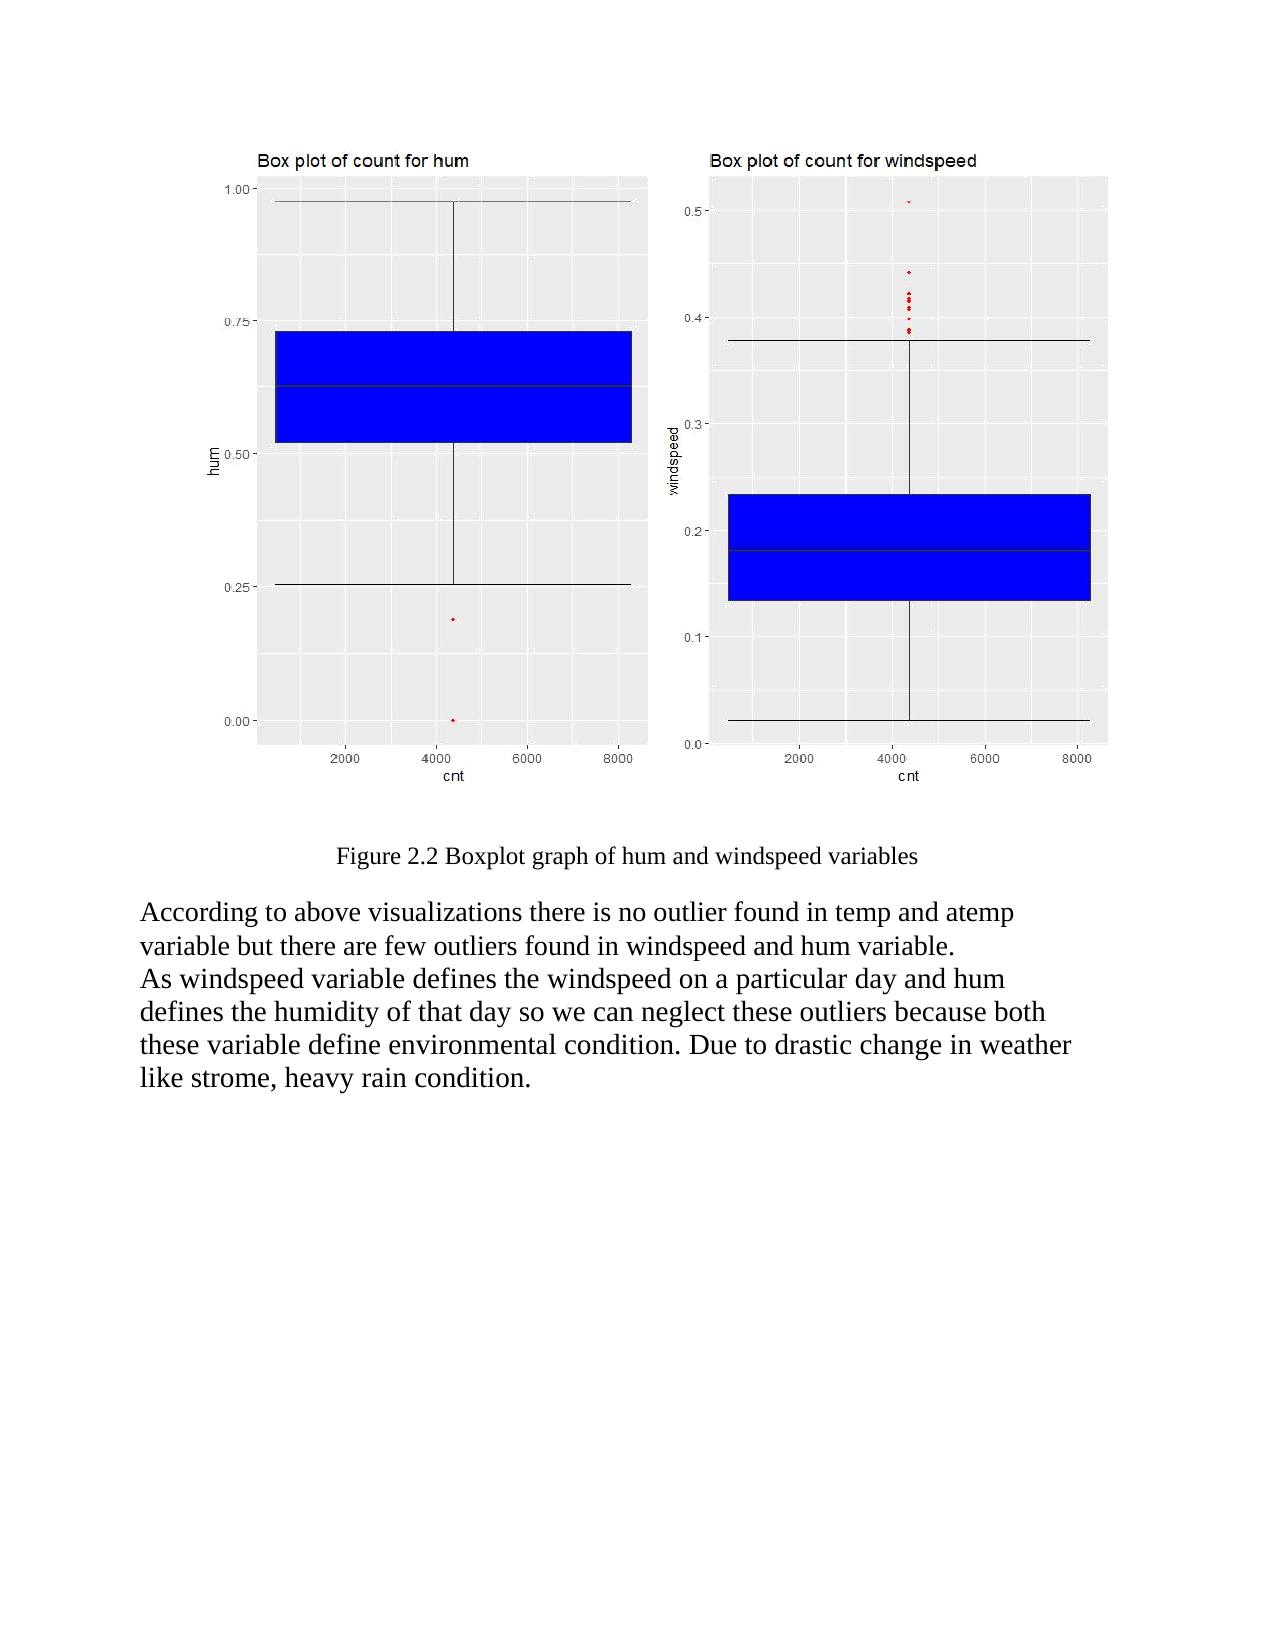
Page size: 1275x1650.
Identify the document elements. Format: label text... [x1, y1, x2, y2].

text Figure 2.2 Boxplot graph of hum and windspeed variables [139, 841, 1114, 870]
picture [202, 143, 1116, 785]
text According to above visualizations there is no outlier found in temp and atemp variable but there are few outliers found in windspeed and hum variable. [139, 896, 1037, 961]
text As windspeed variable defines the windspeed on a particular day and hum defines the humidity of that day so we can neglect these outliers because both these variable define environmental condition. Due to drastic change in weather like strome, heavy rain condition. [139, 962, 1085, 1094]
